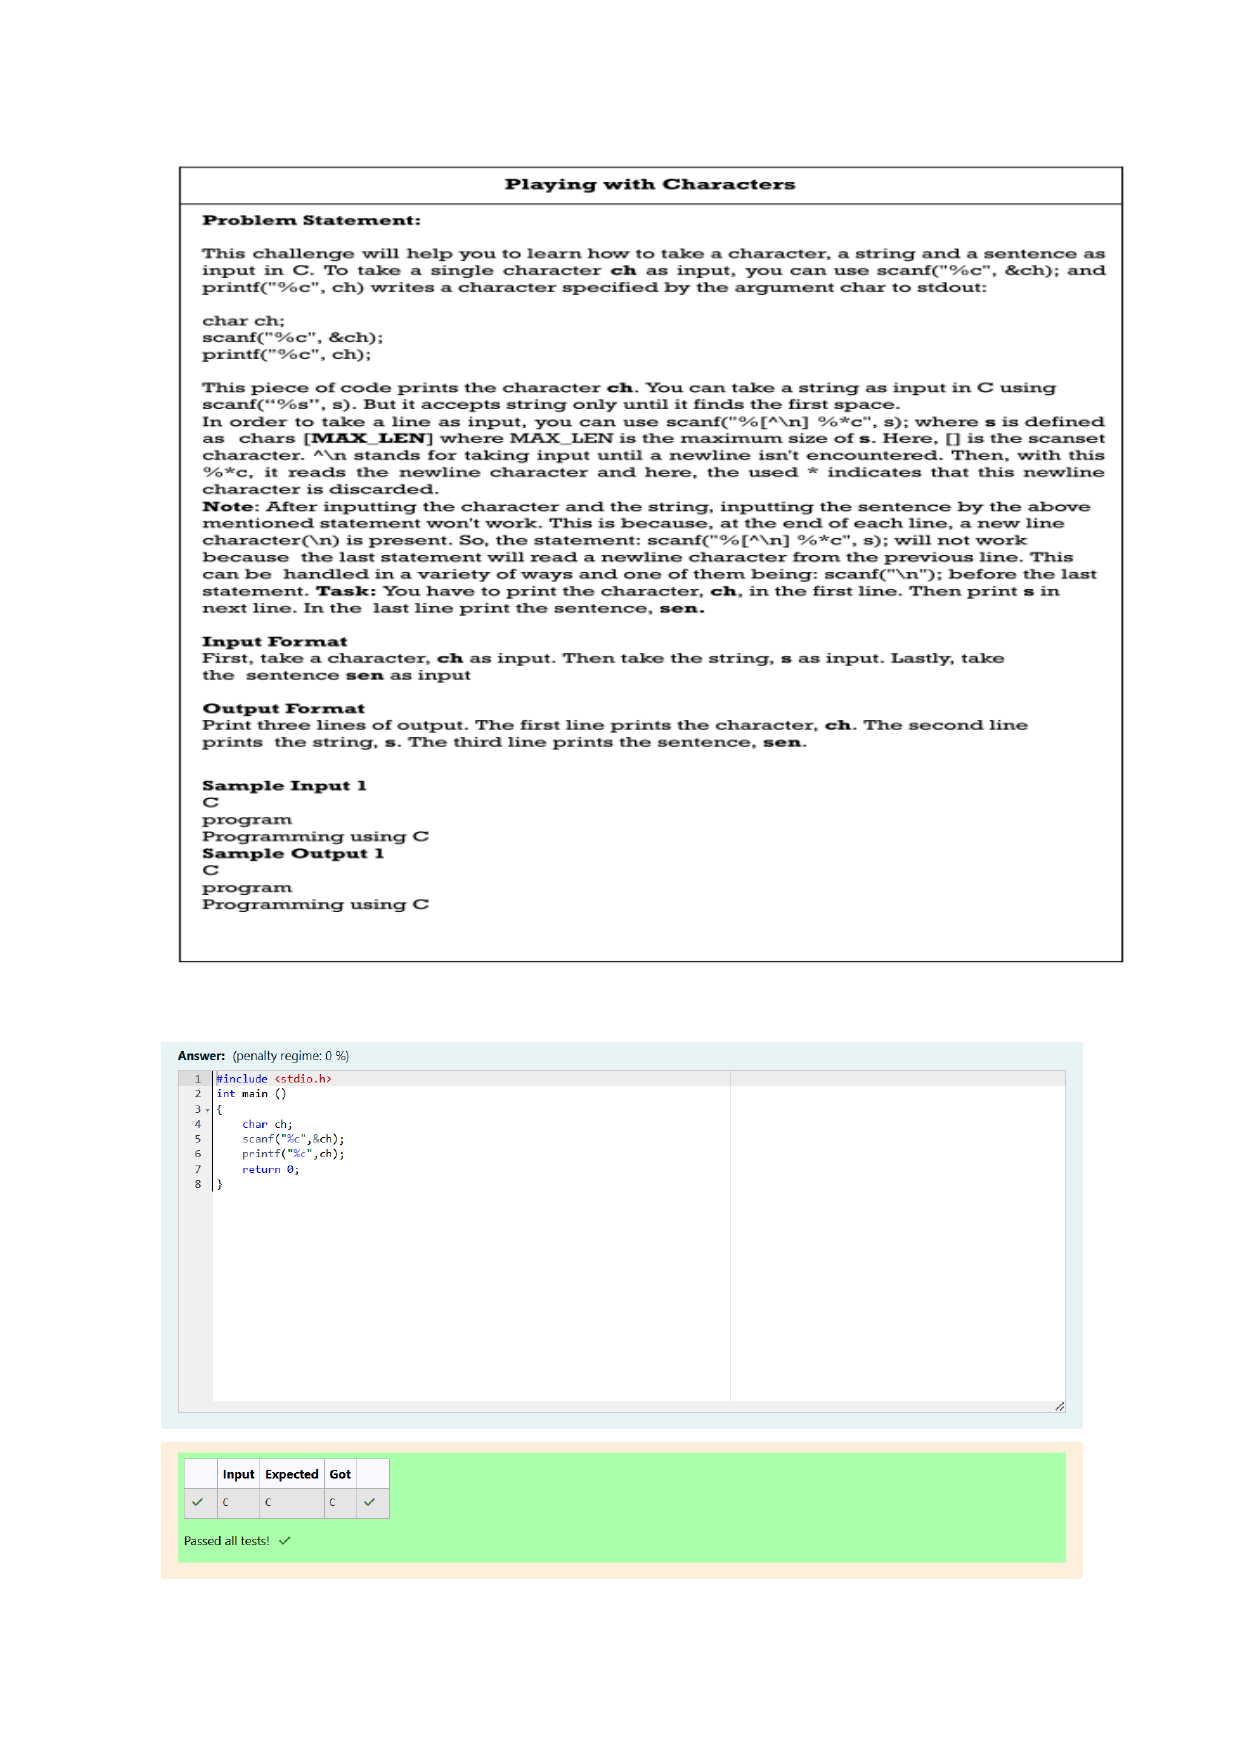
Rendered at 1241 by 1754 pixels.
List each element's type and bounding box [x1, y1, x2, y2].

picture [150, 1042, 1091, 1588]
picture [150, 150, 1172, 977]
